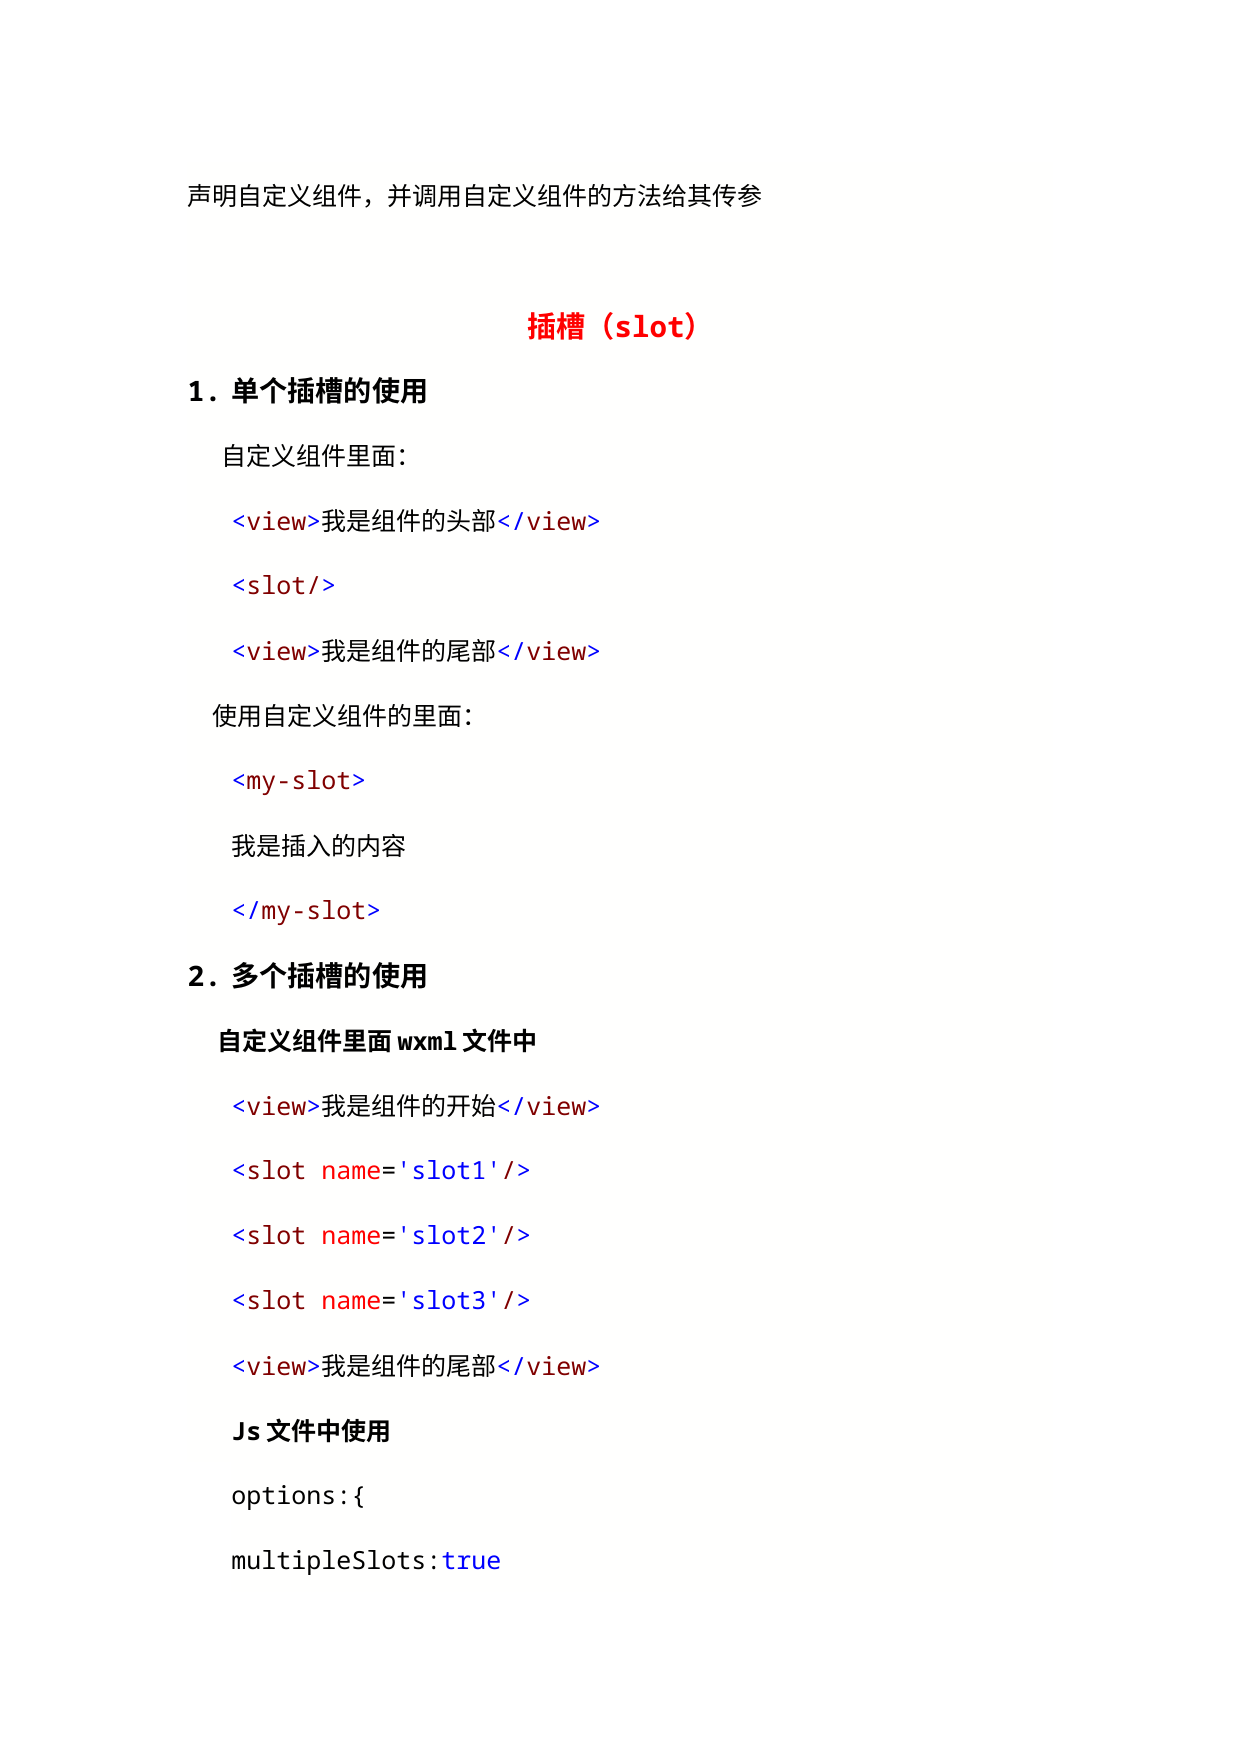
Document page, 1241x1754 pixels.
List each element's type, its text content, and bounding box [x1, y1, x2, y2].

text 插槽（slot） [187, 292, 1053, 357]
text <my-slot> [187, 747, 1053, 812]
text <slot name='slot3'/> [187, 1267, 1053, 1332]
text <view>我是组件的开始</view> [187, 1072, 1053, 1137]
list 自定义组件里面wxml文件中 [187, 1007, 1053, 1072]
list 多个插槽的使用 [187, 942, 1053, 1007]
text <view>我是组件的头部</view> [187, 487, 1053, 552]
text <view>我是组件的尾部</view> [187, 1332, 1053, 1397]
text 我是插入的内容 [187, 812, 1053, 877]
text 自定义组件里面： [187, 422, 1053, 487]
text <slot name='slot1'/> [187, 1137, 1053, 1202]
text <slot name='slot2'/> [187, 1202, 1053, 1267]
text 使用自定义组件的里面： [187, 682, 1053, 747]
text <view>我是组件的尾部</view> [187, 617, 1053, 682]
text Js文件中使用 [187, 1397, 1053, 1462]
text <slot/> [187, 552, 1053, 617]
text </my-slot> [187, 877, 1053, 942]
text multipleSlots:true [231, 1527, 1053, 1592]
text 声明自定义组件，并调用自定义组件的方法给其传参 [187, 162, 1053, 227]
text options:{ [231, 1462, 1053, 1527]
list 单个插槽的使用 [187, 357, 1053, 422]
